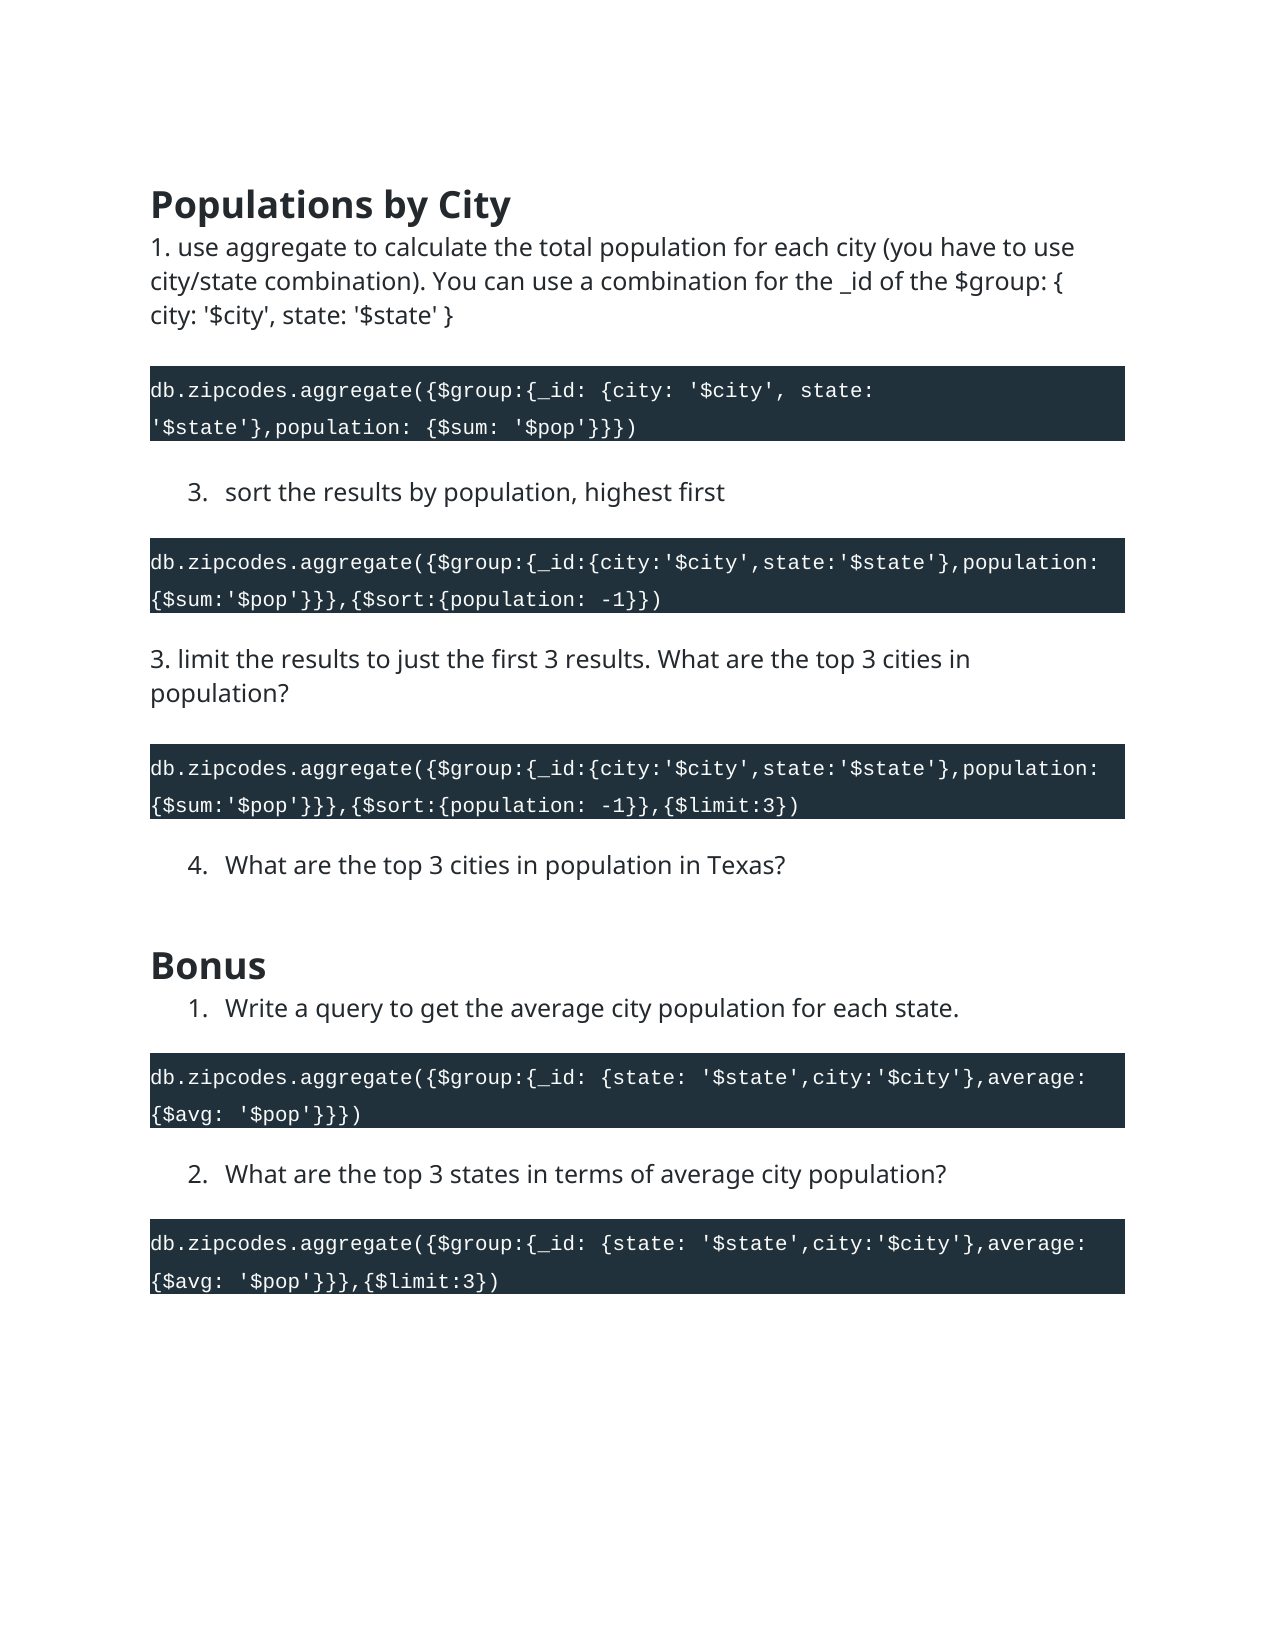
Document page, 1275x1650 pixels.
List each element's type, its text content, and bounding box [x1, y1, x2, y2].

text db.zipcodes.aggregate({$group:{_id: {city: '$city', state: '$state'},population: {$sum: '$pop'}}}) [150, 366, 1125, 441]
text 3. limit the results to just the first 3 results. What are the top 3 cities in [150, 642, 1125, 676]
text city: '$city', state: '$state' } [150, 298, 1125, 332]
text 1. use aggregate to calculate the total population for each city (you have to use [150, 230, 1125, 264]
text Bonus [150, 939, 1125, 990]
text population? [150, 676, 1125, 710]
list Write a query to get the average city population for each state. [187, 990, 1125, 1024]
list What are the top 3 states in terms of average city population? [187, 1157, 1125, 1191]
text db.zipcodes.aggregate({$group:{_id: {state: '$state',city:'$city'},average: {$avg: '$pop'}}}) [150, 1053, 1125, 1128]
text city/state combination). You can use a combination for the _id of the $group: { [150, 264, 1125, 298]
list sort the results by population, highest first [187, 475, 1125, 509]
text Populations by City [150, 179, 1125, 230]
text db.zipcodes.aggregate({$group:{_id: {state: '$state',city:'$city'},average: {$avg: '$pop'}}},{$limit:3}) [150, 1219, 1125, 1294]
text db.zipcodes.aggregate({$group:{_id:{city:'$city',state:'$state'},population:{$sum:'$pop'}}},{$sort:{population: -1}}) [150, 538, 1125, 613]
text db.zipcodes.aggregate({$group:{_id:{city:'$city',state:'$state'},population:{$sum:'$pop'}}},{$sort:{population: -1}},{$limit:3}) [150, 744, 1125, 819]
list What are the top 3 cities in population in Texas? [187, 848, 1125, 882]
